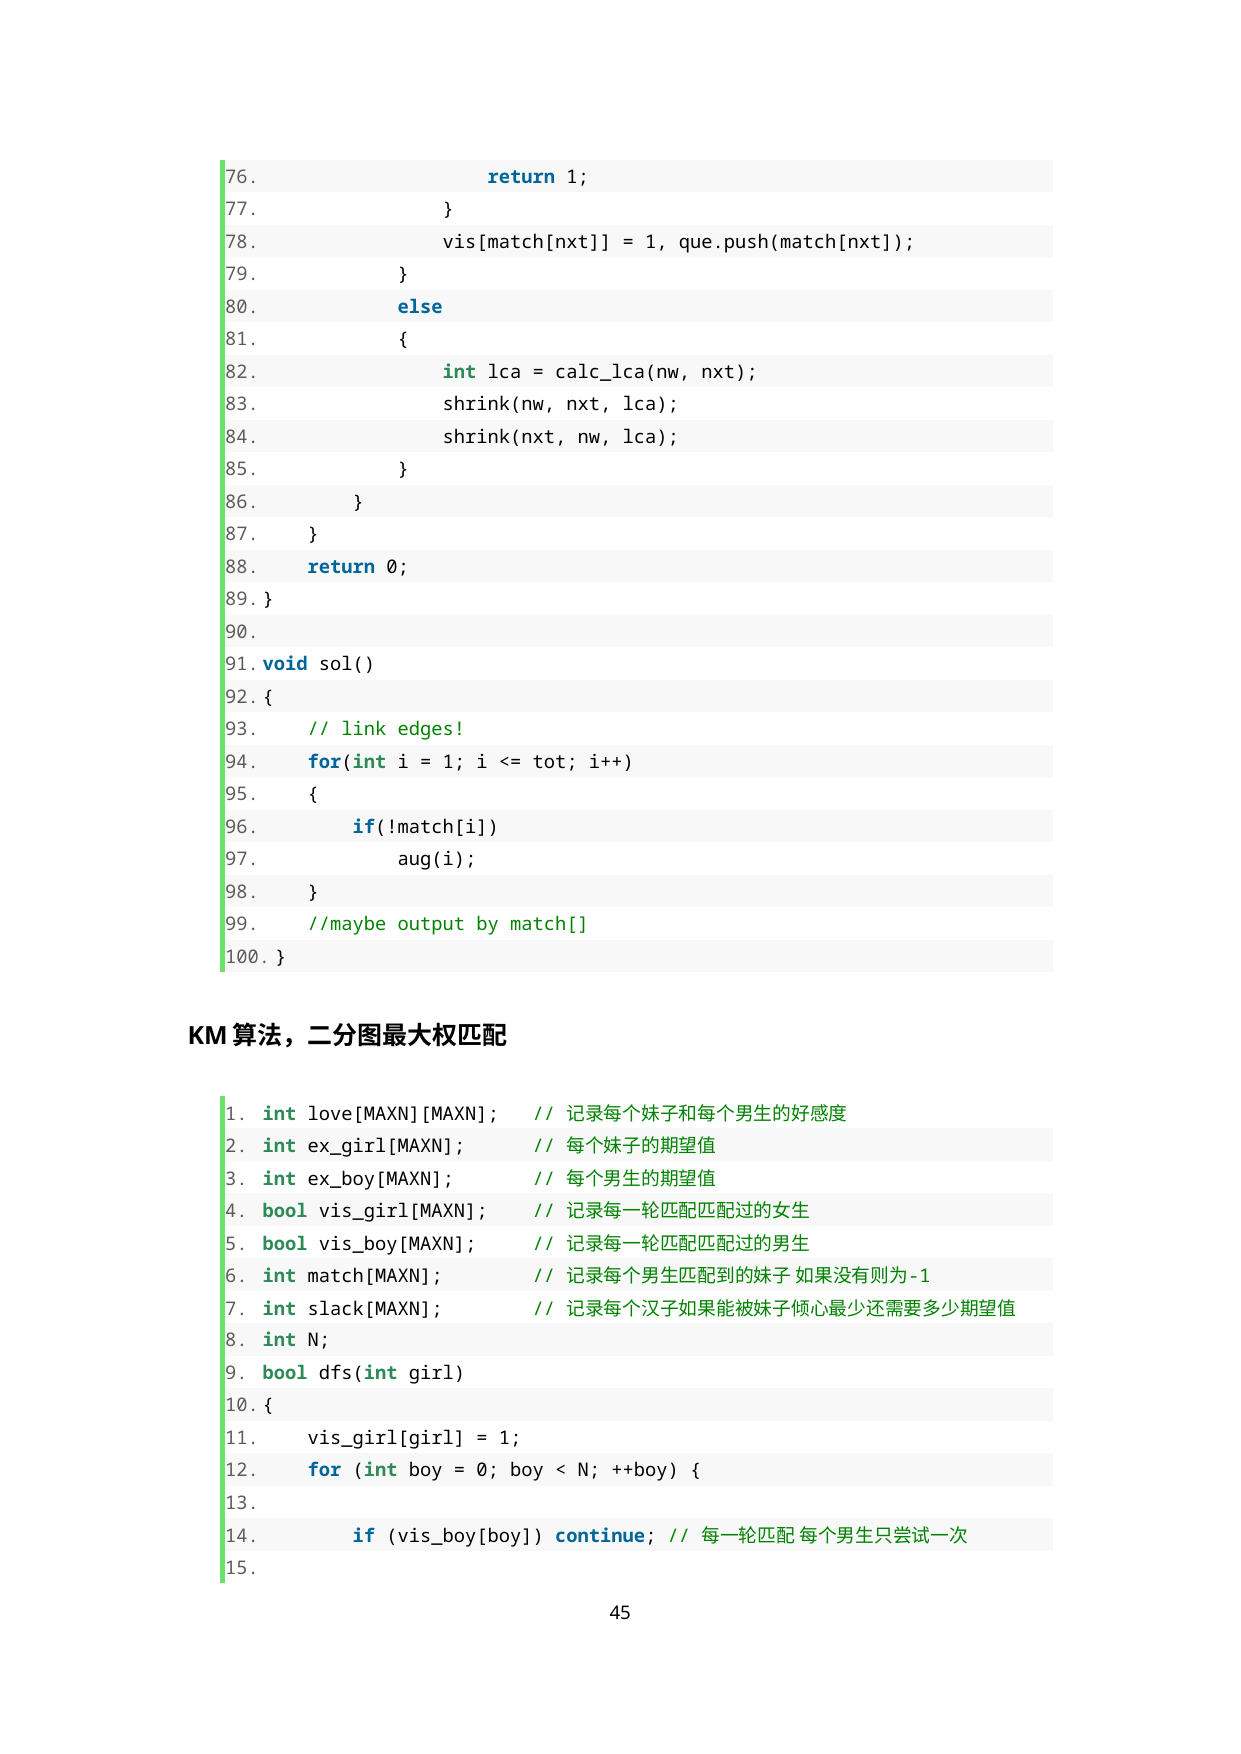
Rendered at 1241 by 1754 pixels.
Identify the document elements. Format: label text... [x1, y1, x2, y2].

list aug(i); [225, 842, 1053, 875]
list bool vis_boy[MAXN]; // 记录每一轮匹配匹配过的男生 [225, 1226, 1053, 1258]
list // link edges! [225, 712, 1053, 745]
list shrink(nxt, nw, lca); [225, 420, 1053, 452]
list bool dfs(int girl) [225, 1356, 1053, 1388]
list if (vis_boy[boy]) continue; // 每一轮匹配 每个男生只尝试一次 [225, 1518, 1053, 1551]
list return 0; [225, 550, 1053, 582]
list } [225, 875, 1053, 907]
list } [225, 940, 1053, 972]
list int N; [225, 1323, 1053, 1356]
list { [225, 322, 1053, 355]
list int love[MAXN][MAXN]; // 记录每个妹子和每个男生的好感度 [225, 1096, 1053, 1128]
list int match[MAXN]; // 记录每个男生匹配到的妹子 如果没有则为-1 [225, 1258, 1053, 1291]
text KM算法，二分图最大权匹配 [187, 1001, 1053, 1066]
list } [225, 485, 1053, 517]
list bool vis_girl[MAXN]; // 记录每一轮匹配匹配过的女生 [225, 1193, 1053, 1226]
list { [225, 777, 1053, 810]
list } [225, 517, 1053, 550]
list for (int boy = 0; boy < N; ++boy) { [225, 1453, 1053, 1486]
list vis[match[nxt]] = 1, que.push(match[nxt]); [225, 225, 1053, 257]
list if(!match[i]) [225, 810, 1053, 842]
list int ex_girl[MAXN]; // 每个妹子的期望值 [225, 1128, 1053, 1161]
list vis_girl[girl] = 1; [225, 1421, 1053, 1453]
list int ex_boy[MAXN]; // 每个男生的期望值 [225, 1161, 1053, 1193]
list } [225, 257, 1053, 290]
list int lca = calc_lca(nw, nxt); [225, 355, 1053, 387]
list int slack[MAXN]; // 记录每个汉子如果能被妹子倾心最少还需要多少期望值 [225, 1291, 1053, 1323]
list return 1; [225, 160, 1053, 192]
list } [225, 452, 1053, 485]
list //maybe output by match[] [225, 907, 1053, 940]
list } [225, 192, 1053, 225]
list shrink(nw, nxt, lca); [225, 387, 1053, 420]
list for(int i = 1; i <= tot; i++) [225, 745, 1053, 777]
list { [225, 1388, 1053, 1421]
list else [225, 290, 1053, 322]
list { [225, 680, 1053, 712]
list void sol() [225, 647, 1053, 680]
list } [225, 582, 1053, 615]
